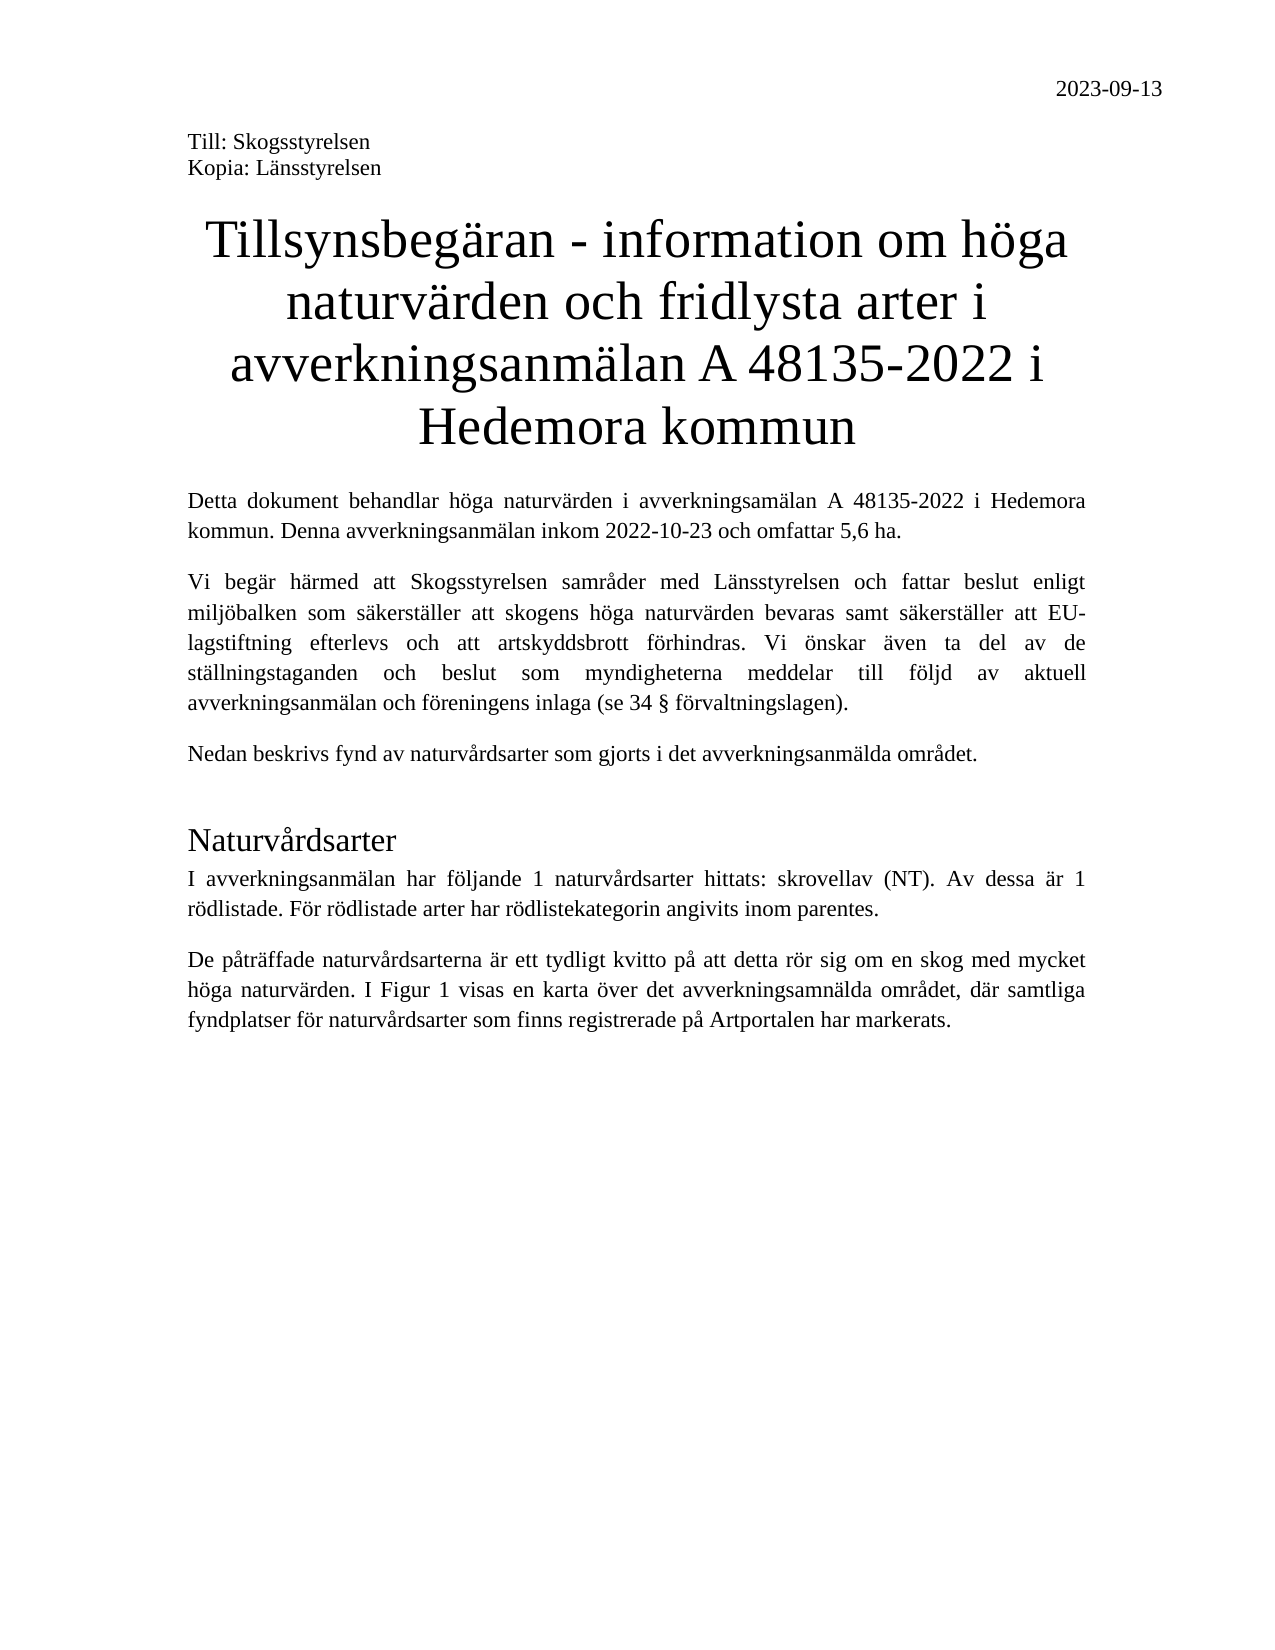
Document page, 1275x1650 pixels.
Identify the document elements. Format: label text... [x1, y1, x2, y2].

text Nedan beskrivs fynd av naturvårdsarter som gjorts i det avverkningsanmälda området. [187, 740, 1087, 767]
text Vi begär härmed att Skogsstyrelsen samråder med Länsstyrelsen och fattar beslut enligt miljöbalken som säkerställer att skogens höga naturvärden bevaras samt säkerställer att EU-lagstiftning efterlevs och att artskyddsbrott förhindras. Vi önskar även ta del av de ställningstaganden och beslut som myndigheterna meddelar till följd av aktuell avverkningsanmälan och föreningens inlaga (se 34 § förvaltningslagen). [187, 568, 1087, 716]
text De påträffade naturvårdsarterna är ett tydligt kvitto på att detta rör sig om en skog med mycket höga naturvärden. I Figur 1 visas en karta över det avverkningsamnälda området, där samtliga fyndplatser för naturvårdsarter som finns registrerade på Artportalen har markerats. [187, 946, 1087, 1033]
text Detta dokument behandlar höga naturvärden i avverkningsamälan A 48135-2022 i Hedemora kommun. Denna avverkningsanmälan inkom 2022-10-23 och omfattar 5,6 ha. [187, 487, 1087, 544]
text I avverkningsanmälan har följande 1 naturvårdsarter hittats: skrovellav (NT). Av dessa är 1 rödlistade. För rödlistade arter har rödlistekategorin angivits inom parentes. [187, 864, 1087, 921]
subtitle Naturvårdsarter [187, 821, 1087, 859]
title Tillsynsbegäran - information om höga naturvärden och fridlysta arter i avverkningsanmälan A 48135-2022 i Hedemora kommun [187, 207, 1087, 456]
